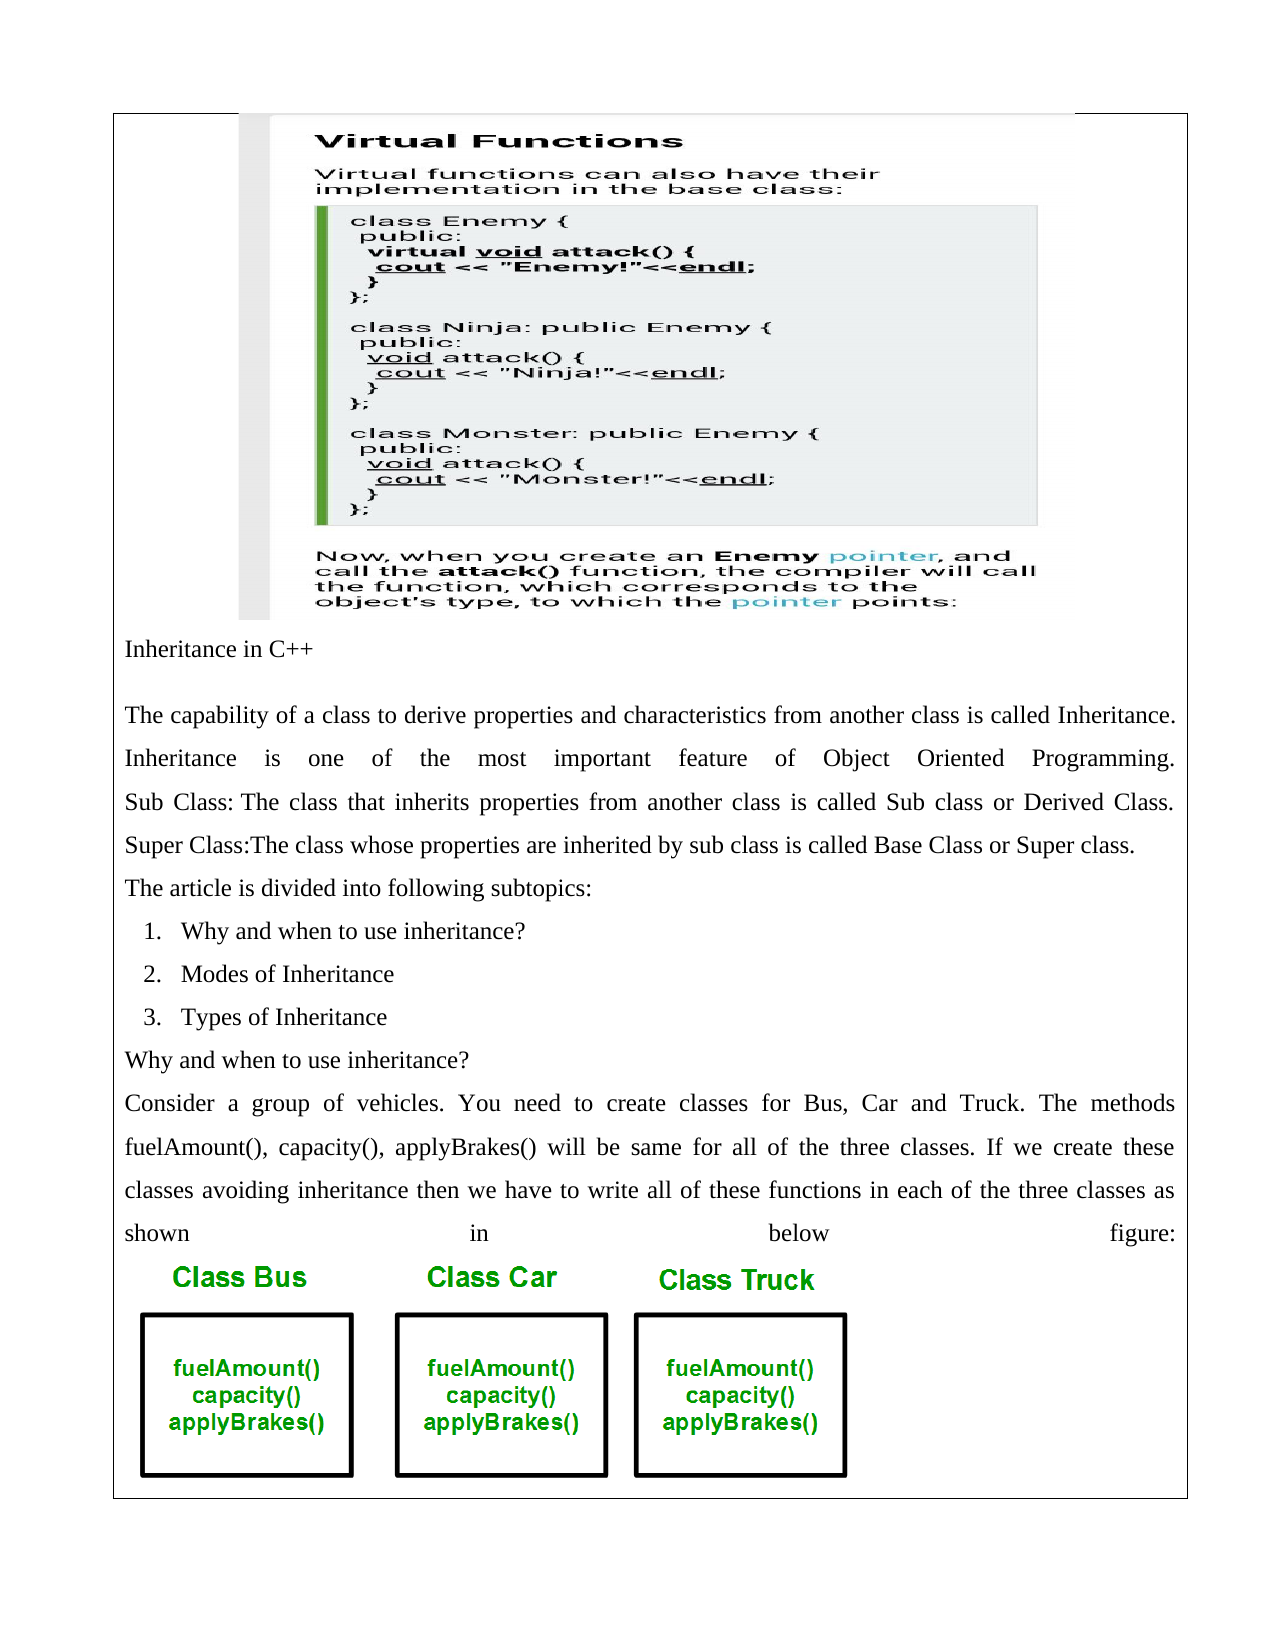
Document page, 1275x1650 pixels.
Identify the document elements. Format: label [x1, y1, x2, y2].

picture [124, 1261, 856, 1484]
picture [238, 113, 1075, 620]
table_header [114, 114, 1187, 1497]
